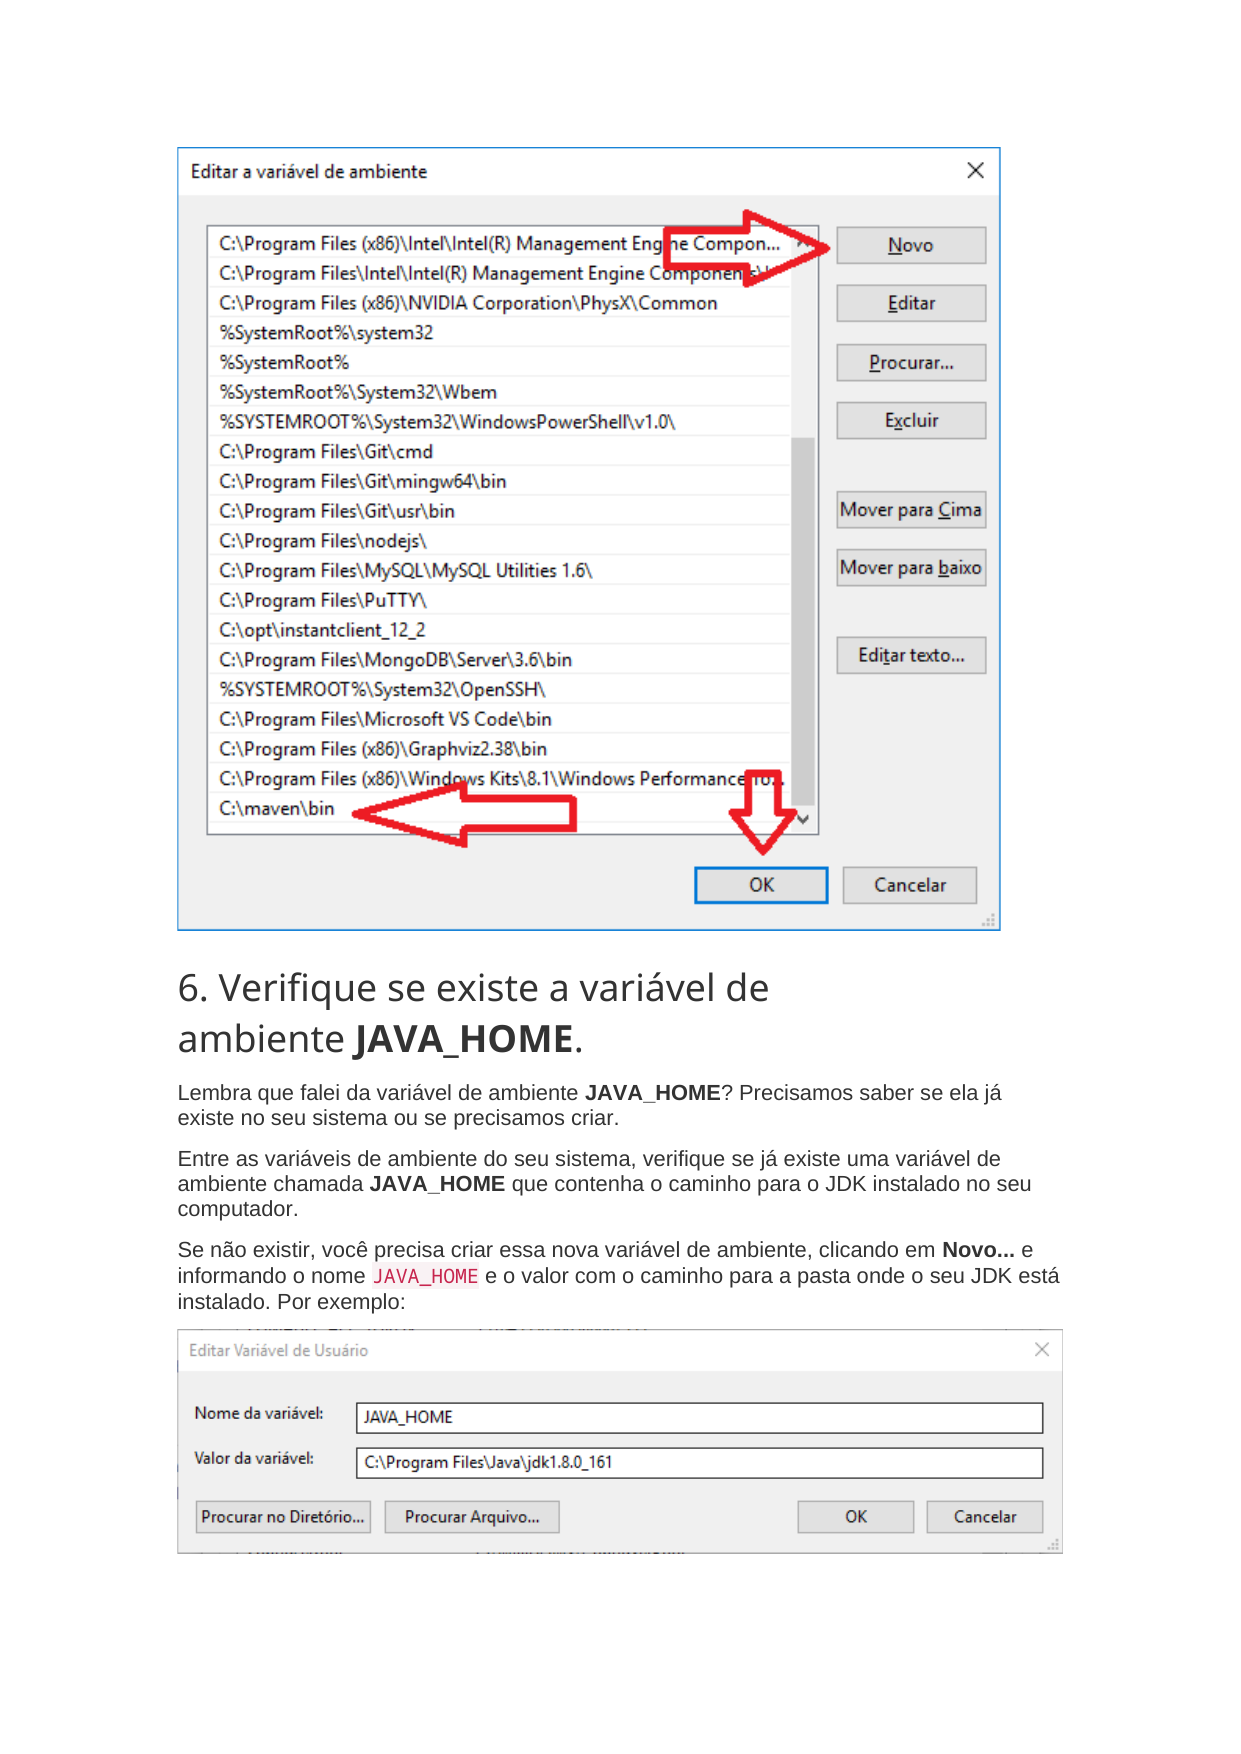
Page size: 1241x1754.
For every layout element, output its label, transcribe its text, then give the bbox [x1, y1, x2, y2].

text 6. Verifique se existe a variável de ambiente JAVA_HOME. [177, 962, 1063, 1064]
text Se não existir, você precisa criar essa nova variável de ambiente, clicando em Novo... e informando o nome JAVA_HOME e o valor com o caminho para a pasta onde o seu JDK está instalado. Por exemplo: [177, 1237, 1063, 1314]
picture [177, 147, 1001, 931]
text Lembra que falei da variável de ambiente JAVA_HOME? Precisamos saber se ela já existe no seu sistema ou se precisamos criar. [177, 1079, 1063, 1130]
picture [177, 1329, 1063, 1554]
text Entre as variáveis de ambiente do seu sistema, verifique se já existe uma variável de ambiente chamada JAVA_HOME que contenha o caminho para o JDK instalado no seu computador. [177, 1145, 1063, 1221]
